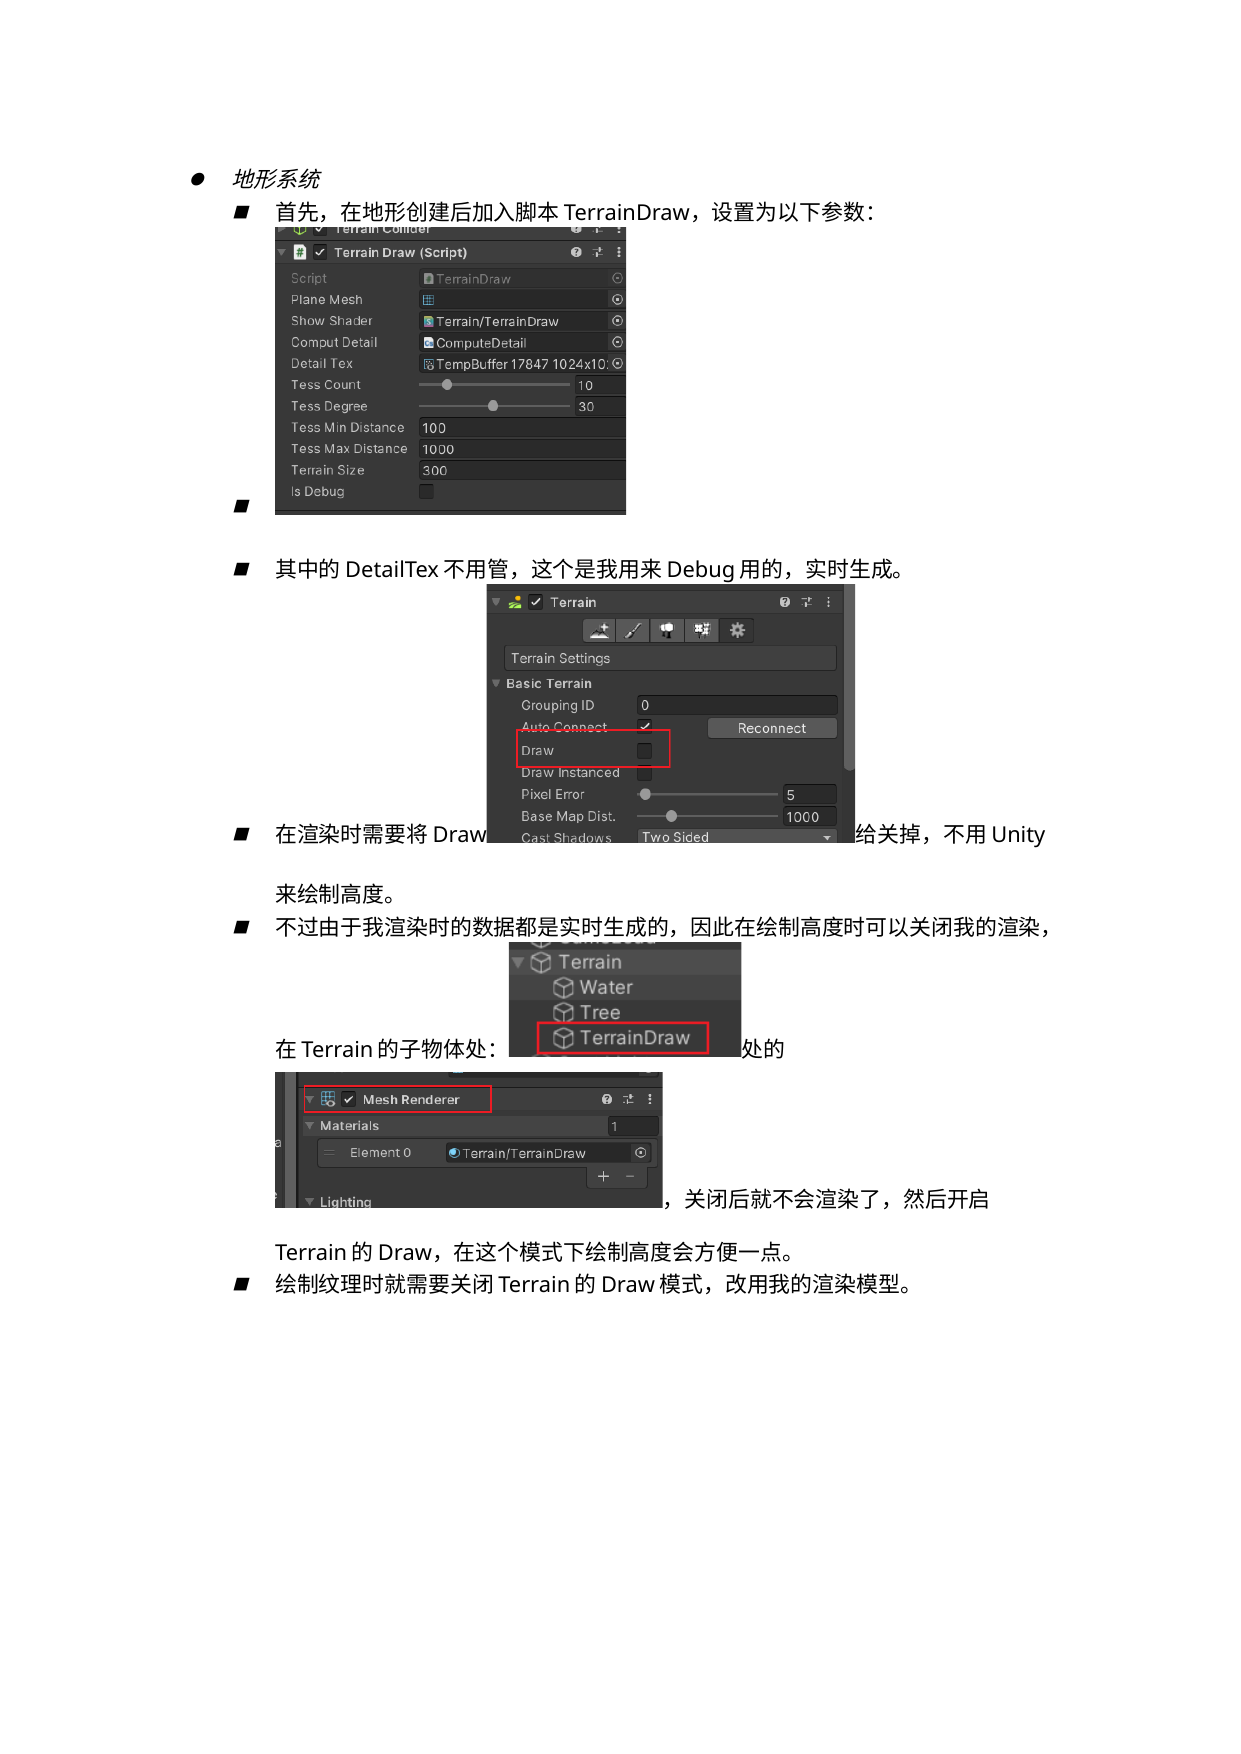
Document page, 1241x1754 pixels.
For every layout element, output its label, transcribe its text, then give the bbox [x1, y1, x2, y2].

list 绘制纹理时就需要关闭Terrain的Draw模式，改用我的渲染模型。 [231, 1267, 1053, 1299]
picture [486, 584, 856, 843]
list 其中的DetailTex不用管，这个是我用来Debug用的，实时生成。 [231, 552, 1053, 584]
picture [275, 227, 627, 515]
picture [508, 942, 742, 1057]
list 地形系统 [187, 162, 1053, 194]
list 首先，在地形创建后加入脚本TerrainDraw，设置为以下参数： [231, 194, 1053, 227]
picture [275, 1072, 663, 1208]
